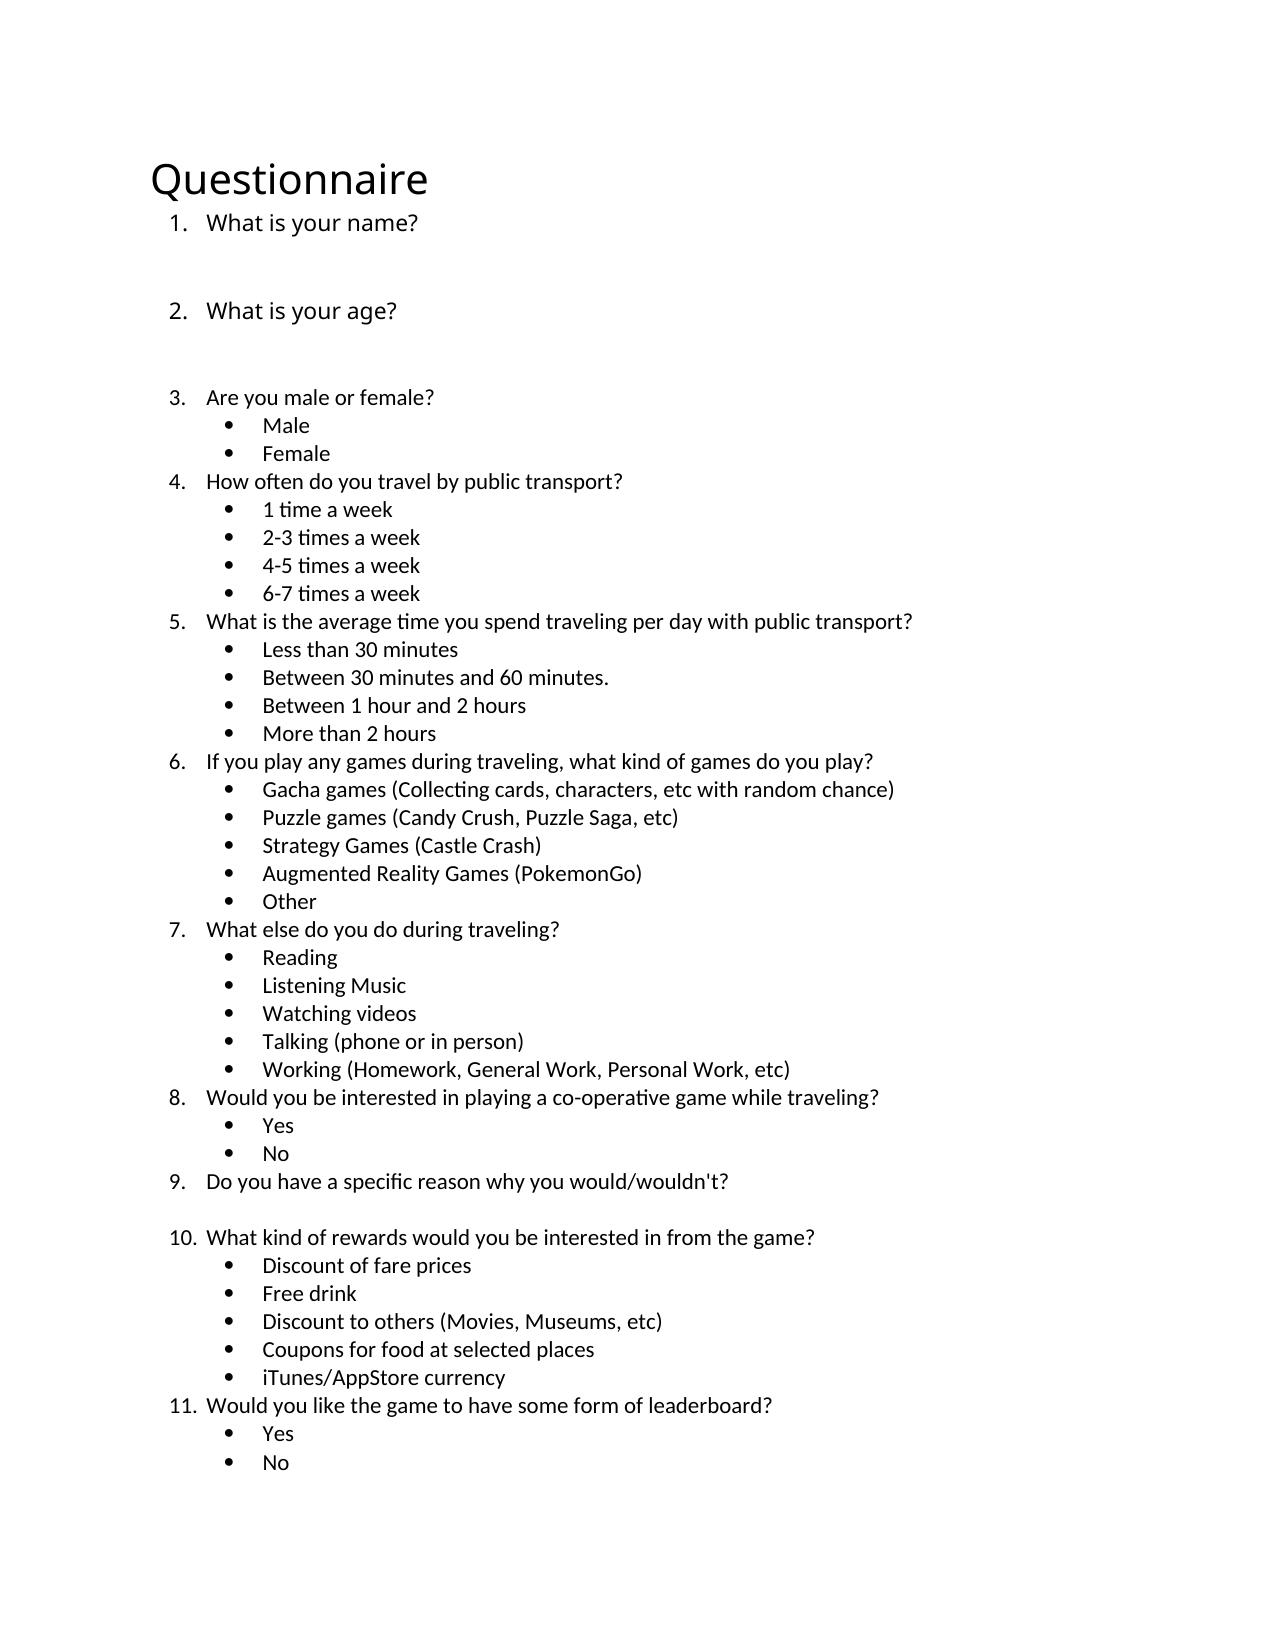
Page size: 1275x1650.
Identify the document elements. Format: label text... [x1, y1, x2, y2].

list 4-5 times a week [225, 551, 1125, 579]
list What kind of rewards would you be interested in from the game? [169, 1223, 1125, 1251]
list Augmented Reality Games (PokemonGo) [225, 859, 1125, 887]
list What is your name? [169, 207, 1125, 238]
list Female [225, 439, 1125, 467]
list Coupons for food at selected places [225, 1336, 1125, 1363]
list Working (Homework, General Work, Personal Work, etc) [225, 1055, 1125, 1083]
list iTunes/AppStore currency [225, 1363, 1125, 1392]
list If you play any games during traveling, what kind of games do you play? [169, 747, 1125, 775]
list Less than 30 minutes [225, 635, 1125, 663]
list Yes [225, 1111, 1125, 1139]
list Reading [225, 943, 1125, 971]
list More than 2 hours [225, 719, 1125, 747]
list 2-3 times a week [225, 523, 1125, 551]
list Yes [225, 1419, 1125, 1448]
list What else do you do during traveling? [169, 915, 1125, 943]
text Questionnaire [150, 150, 1125, 207]
list No [225, 1139, 1125, 1167]
list No [225, 1448, 1125, 1476]
list What is your age? [169, 295, 1125, 326]
list Do you have a specific reason why you would/wouldn't? [169, 1167, 1125, 1223]
list Male [225, 411, 1125, 439]
list Discount of fare prices [225, 1251, 1125, 1279]
list Strategy Games (Castle Crash) [225, 831, 1125, 859]
list Watching videos [225, 999, 1125, 1027]
list 6-7 times a week [225, 579, 1125, 607]
list Free drink [225, 1279, 1125, 1307]
list How often do you travel by public transport? [169, 467, 1125, 495]
list Other [225, 887, 1125, 915]
list Are you male or female? [169, 383, 1125, 411]
list Puzzle games (Candy Crush, Puzzle Saga, etc) [225, 803, 1125, 831]
list Listening Music [225, 971, 1125, 999]
list 1 time a week [225, 495, 1125, 523]
list Discount to others (Movies, Museums, etc) [225, 1307, 1125, 1336]
list Talking (phone or in person) [225, 1027, 1125, 1055]
list Would you like the game to have some form of leaderboard? [169, 1392, 1125, 1419]
list Would you be interested in playing a co-operative game while traveling? [169, 1083, 1125, 1111]
list Gacha games (Collecting cards, characters, etc with random chance) [225, 775, 1125, 803]
list Between 1 hour and 2 hours [225, 691, 1125, 719]
list What is the average time you spend traveling per day with public transport? [169, 607, 1125, 635]
list Between 30 minutes and 60 minutes. [225, 663, 1125, 691]
